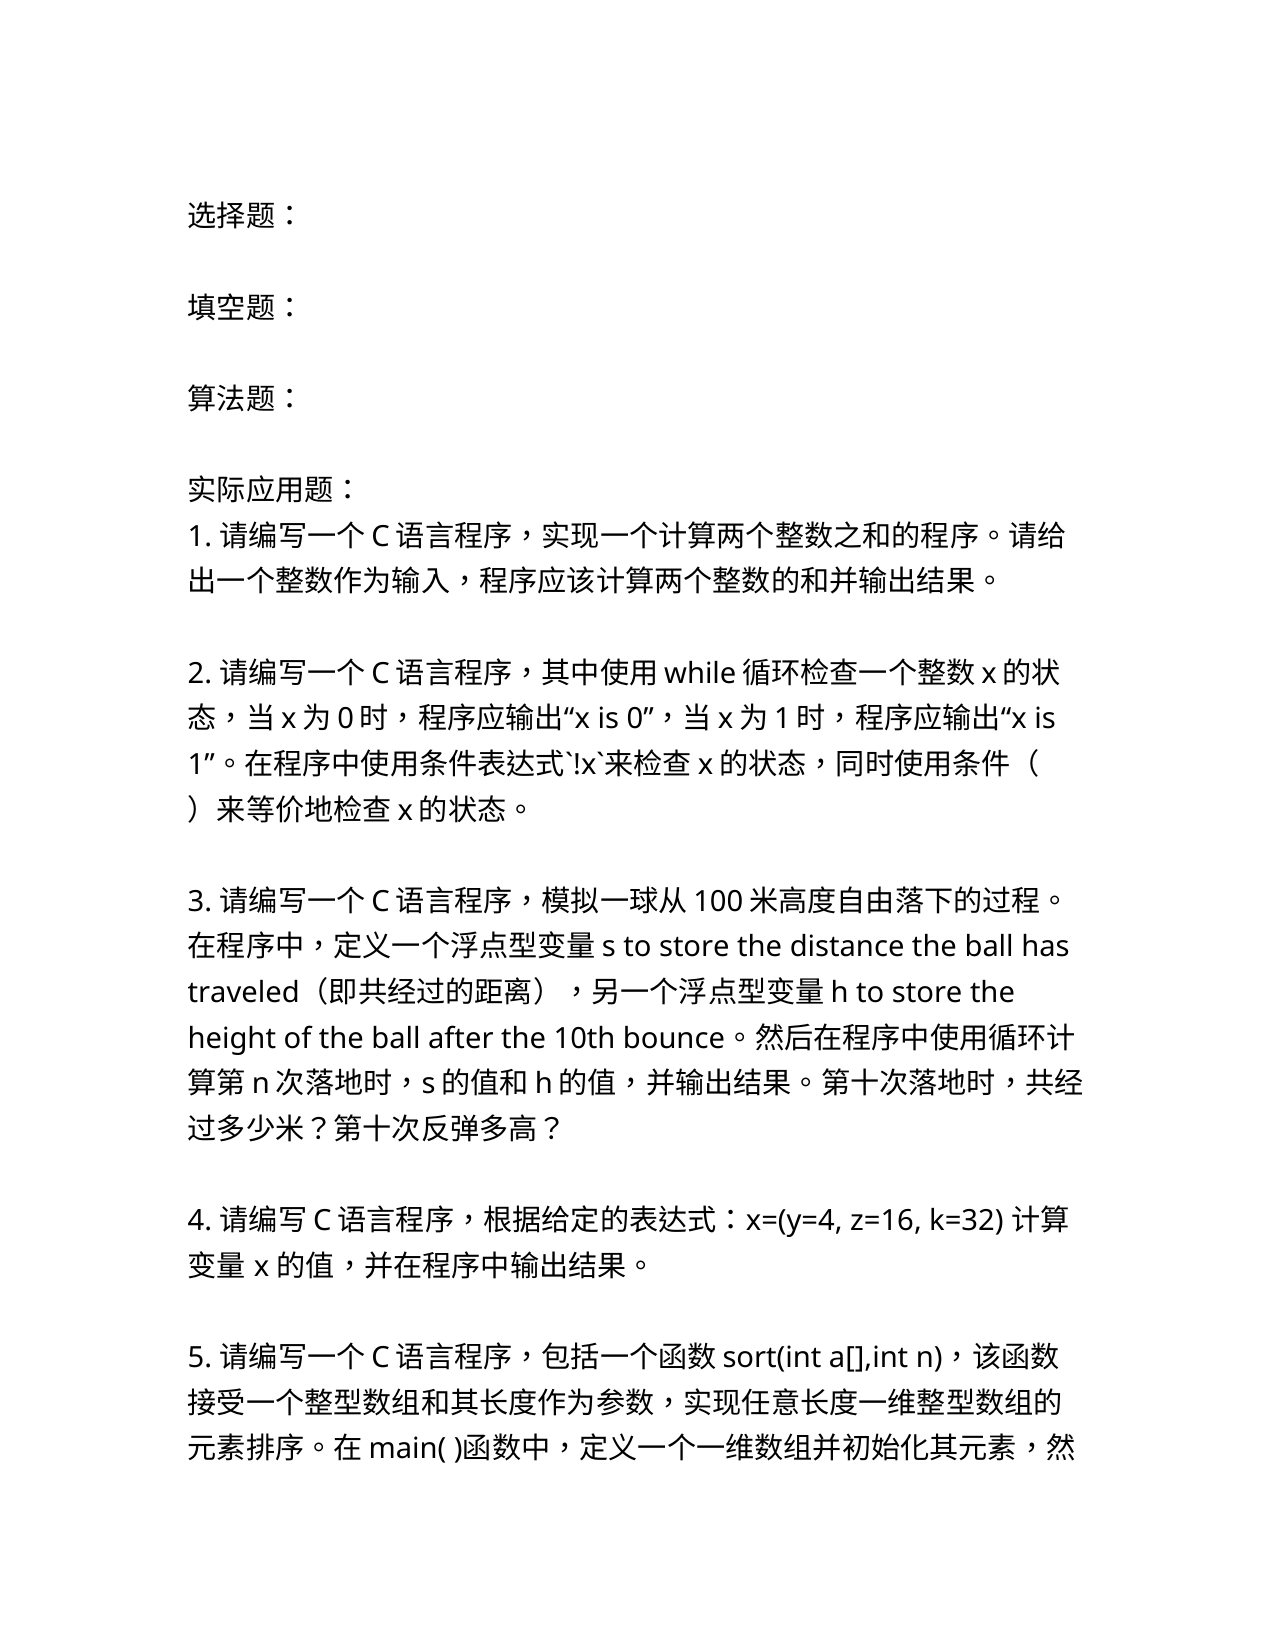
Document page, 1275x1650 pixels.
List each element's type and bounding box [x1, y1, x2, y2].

text [187, 150, 1087, 1467]
